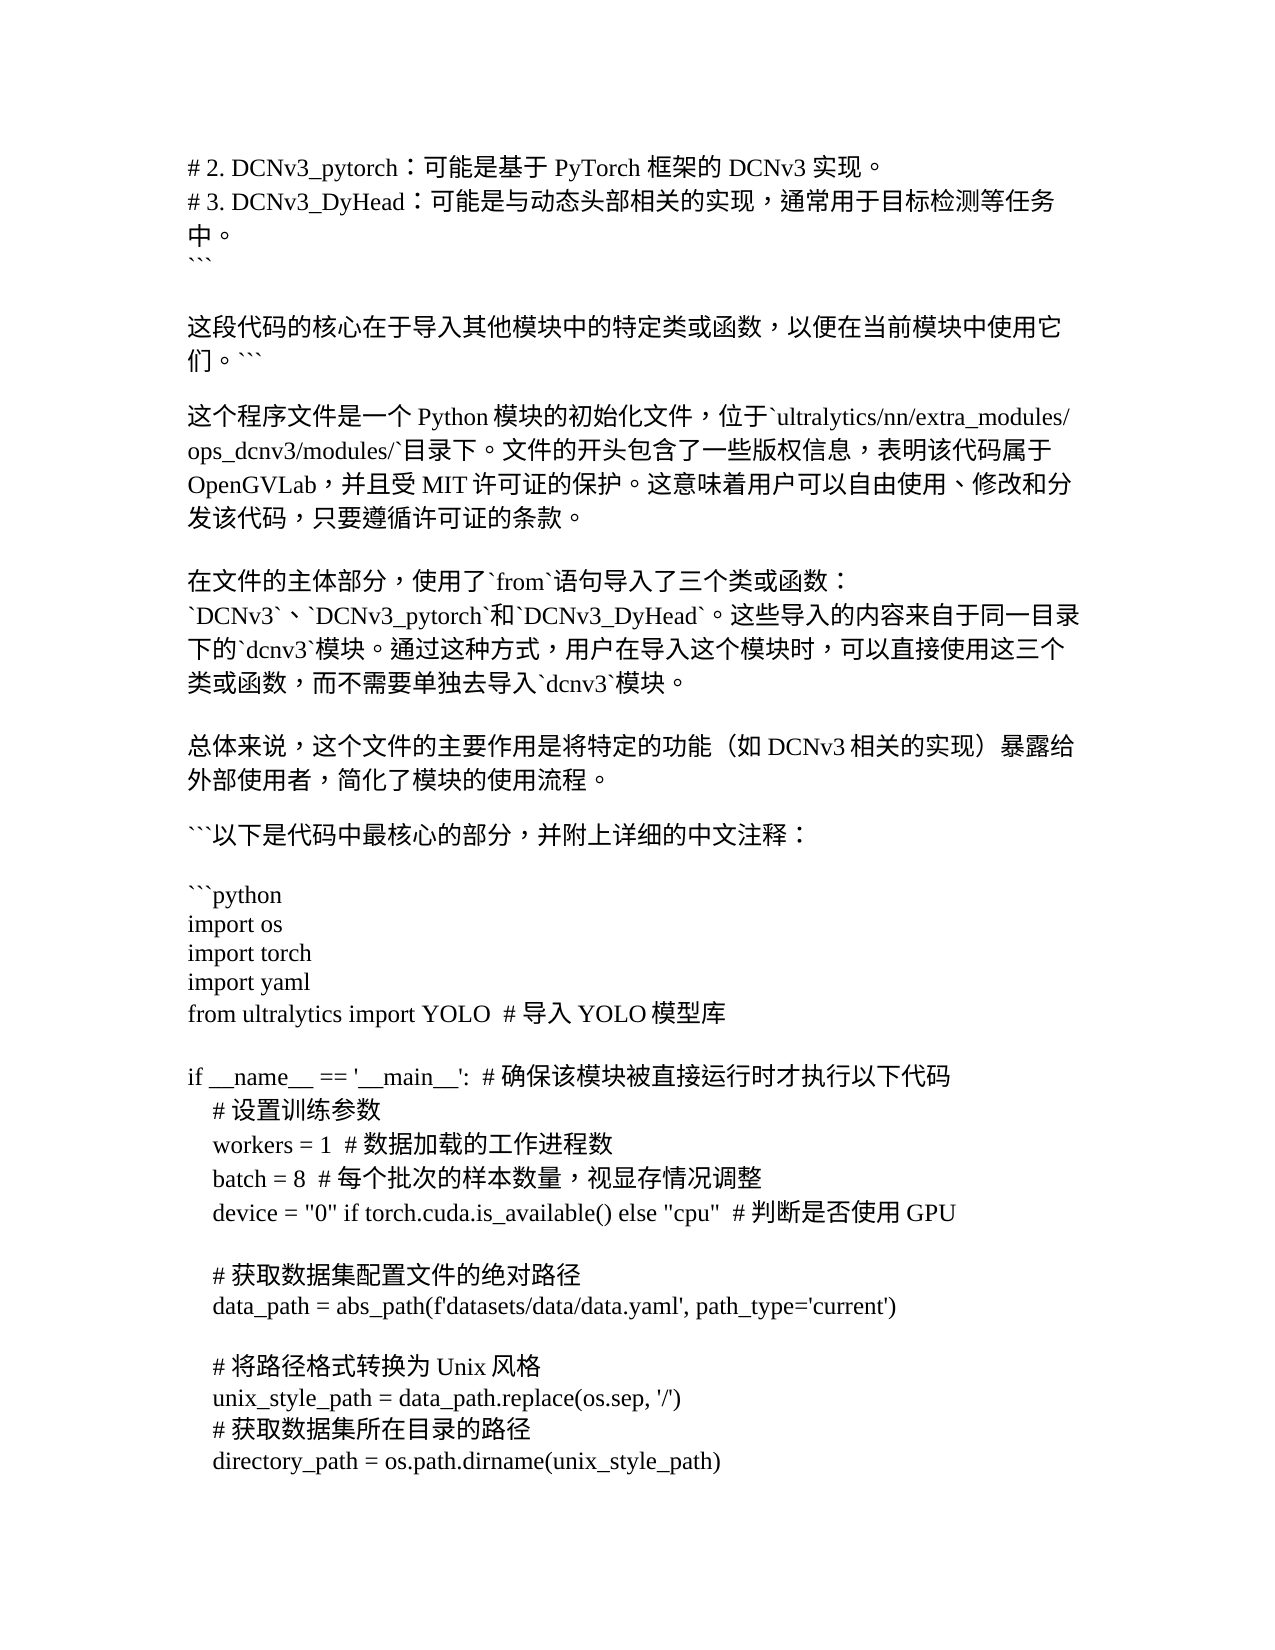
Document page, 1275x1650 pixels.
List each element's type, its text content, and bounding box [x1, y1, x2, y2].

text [187, 150, 1087, 378]
text 这个程序文件是一个Python模块的初始化文件，位于`ultralytics/nn/extra_modules/ops_dcnv3/modules/`目录下。文件的开头包含了一些版权信息，表明该代码属于OpenGVLab，并且受MIT许可证的保护。这意味着用户可以自由使用、修改和分发该代码，只要遵循许可证的条款。 在文件的主体部分，使用了`from`语句导入了三个类或函数：`DCNv3`、`DCNv3_pytorch`和`DCNv3_DyHead`。这些导入的内容来自于同一目录下的`dcnv3`模块。通过这种方式，用户在导入这个模块时，可以直接使用这三个类或函数，而不需要单独去导入`dcnv3`模块。 总体来说，这个文件的主要作用是将特定的功能（如DCNv3相关的实现）暴露给外部使用者，简化了模块的使用流程。 [187, 399, 1087, 797]
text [187, 818, 1087, 1474]
